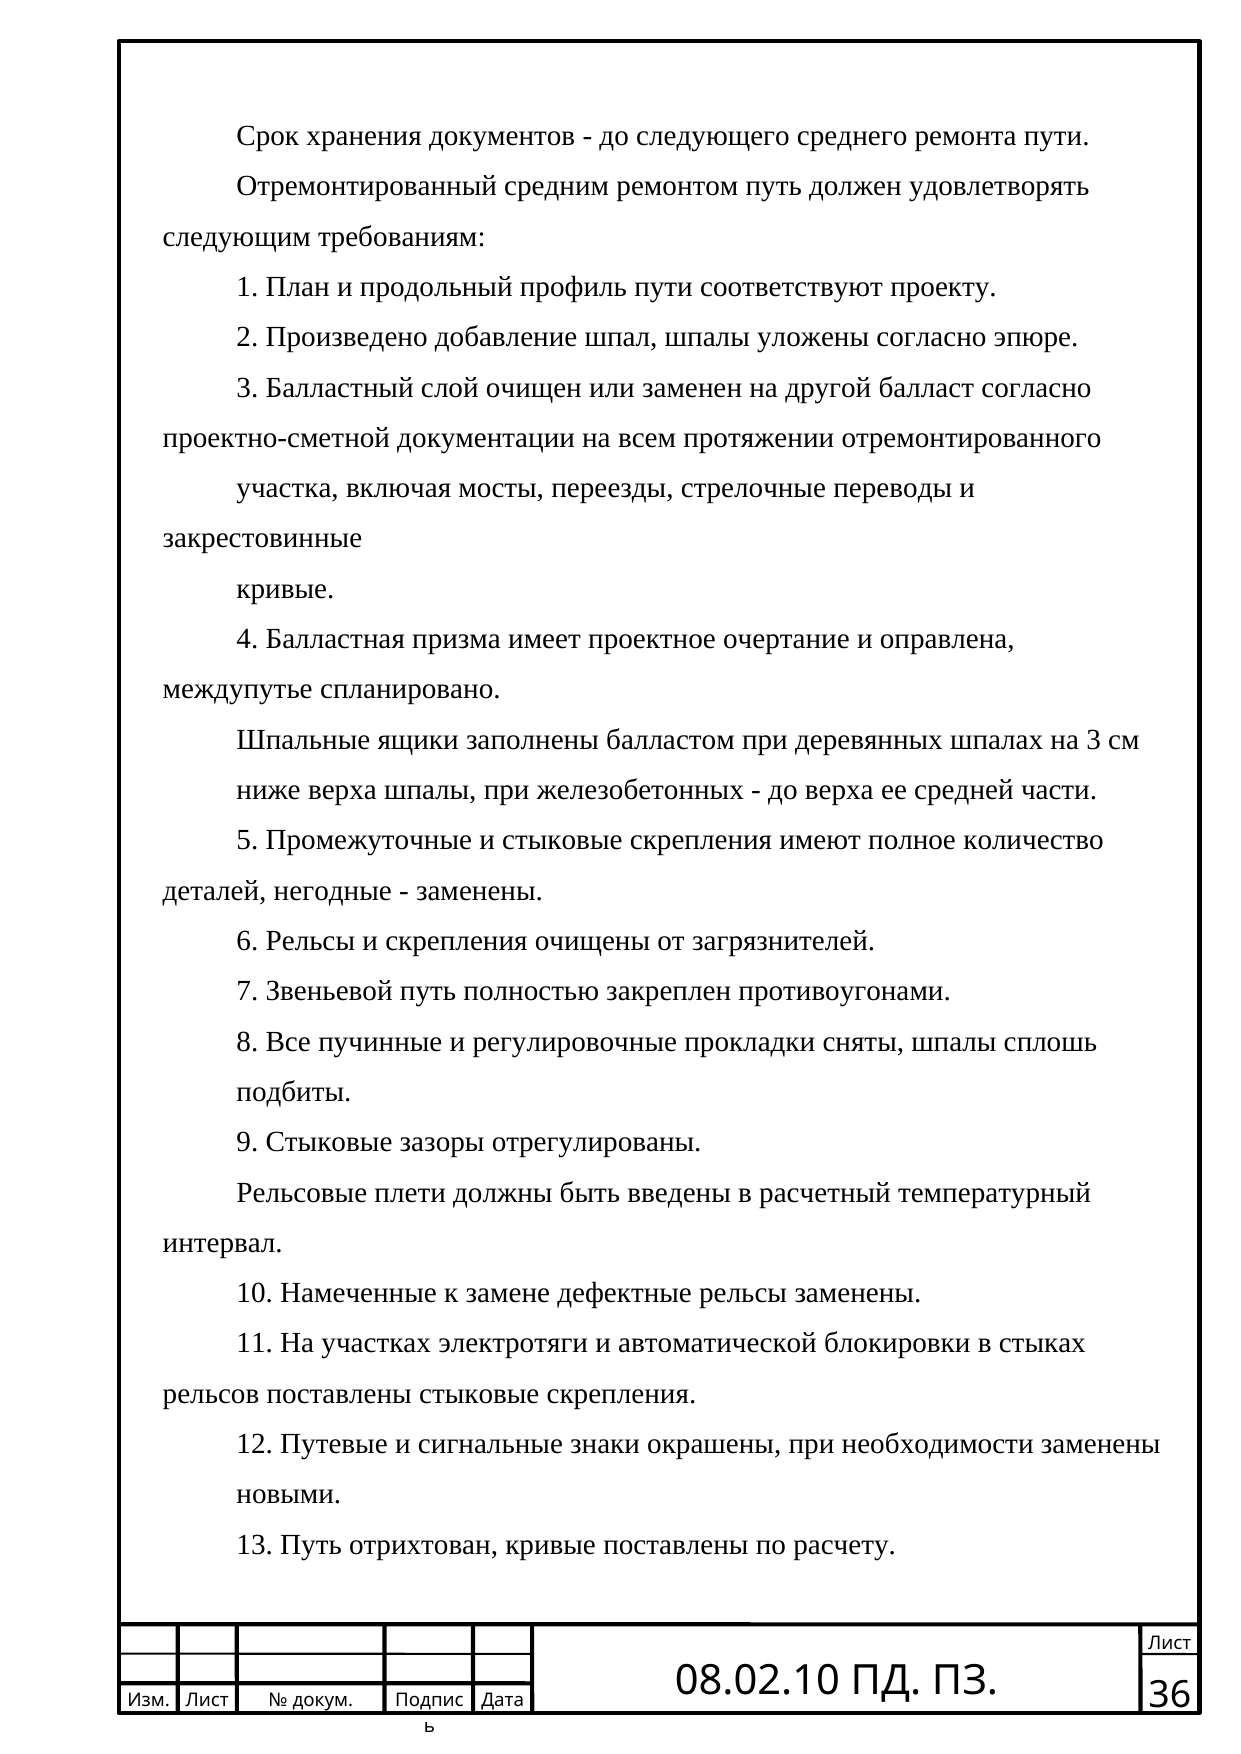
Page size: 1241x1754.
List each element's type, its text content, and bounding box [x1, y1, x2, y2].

text 3. Балластный слой очищен или заменен на другой балласт согласно проектно-сметной документации на всем протяжении отремонтированного [162, 370, 1166, 453]
text 8. Все пучинные и регулировочные прокладки сняты, шпалы сплошь [162, 1024, 1166, 1057]
text кривые. [162, 571, 1166, 604]
text Отремонтированный средним ремонтом путь должен удовлетворять следующим требованиям: [162, 168, 1166, 252]
text 6. Рельсы и скрепления очищены от загрязнителей. [162, 923, 1166, 957]
text 1. План и продольный профиль пути соответствуют проекту. [162, 269, 1166, 303]
text 9. Стыковые зазоры отрегулированы. [162, 1124, 1166, 1158]
text 13. Путь отрихтован, кривые поставлены по расчету. [162, 1527, 1166, 1560]
text 11. На участках электротяги и автоматической блокировки в стыках рельсов поставлены стыковые скрепления. [162, 1326, 1166, 1409]
text 10. Намеченные к замене дефектные рельсы заменены. [162, 1275, 1166, 1309]
text 4. Балластная призма имеет проектное очертание и оправлена, междупутье спланировано. [162, 621, 1166, 705]
text участка, включая мосты, переезды, стрелочные переводы и закрестовинные [162, 470, 1166, 554]
text 12. Путевые и сигнальные знаки окрашены, при необходимости заменены [162, 1426, 1166, 1460]
text новыми. [162, 1477, 1166, 1510]
text Шпальные ящики заполнены балластом при деревянных шпалах на 3 см [162, 722, 1166, 755]
text ниже верха шпалы, при железобетонных - до верха ее средней части. [162, 772, 1166, 806]
text подбиты. [162, 1074, 1166, 1108]
text 2. Произведено добавление шпал, шпалы уложены согласно эпюре. [162, 319, 1166, 353]
text 5. Промежуточные и стыковые скрепления имеют полное количество деталей, негодные - заменены. [162, 822, 1166, 906]
text 7. Звеньевой путь полностью закреплен противоугонами. [162, 973, 1166, 1007]
text Срок хранения документов - до следующего среднего ремонта пути. [162, 118, 1166, 152]
text Рельсовые плети должны быть введены в расчетный температурный интервал. [162, 1175, 1166, 1258]
